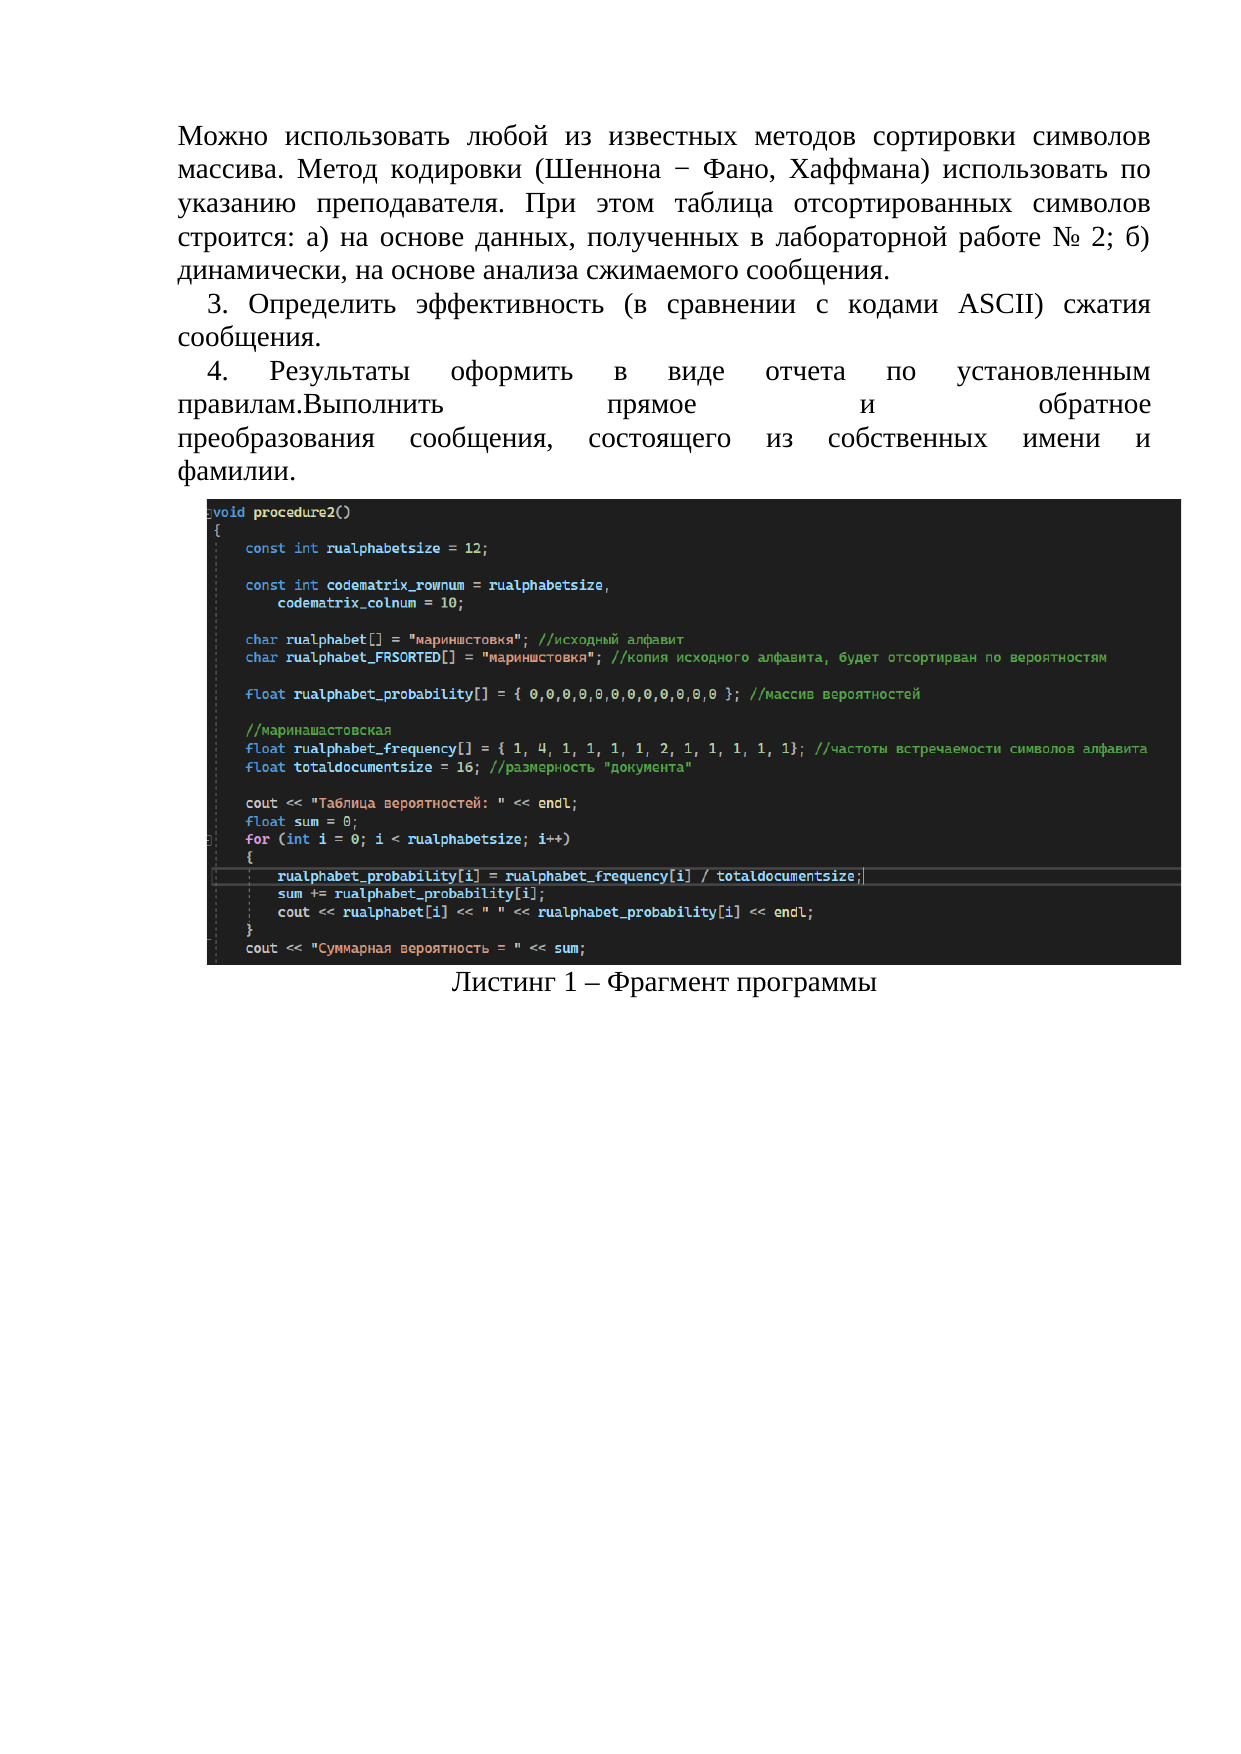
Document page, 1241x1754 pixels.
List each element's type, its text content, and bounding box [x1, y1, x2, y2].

text 3. Определить эффективность (в сравнении с кодами ASCII) сжатия сообщения. [177, 286, 1152, 353]
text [177, 118, 1152, 286]
picture [206, 499, 1182, 965]
text 4. Результаты оформить в виде отчета по установленным правилам.Выполнить прямое и обратное преобразования сообщения, состоящего из собственных имени и фамилии. [177, 353, 1152, 487]
